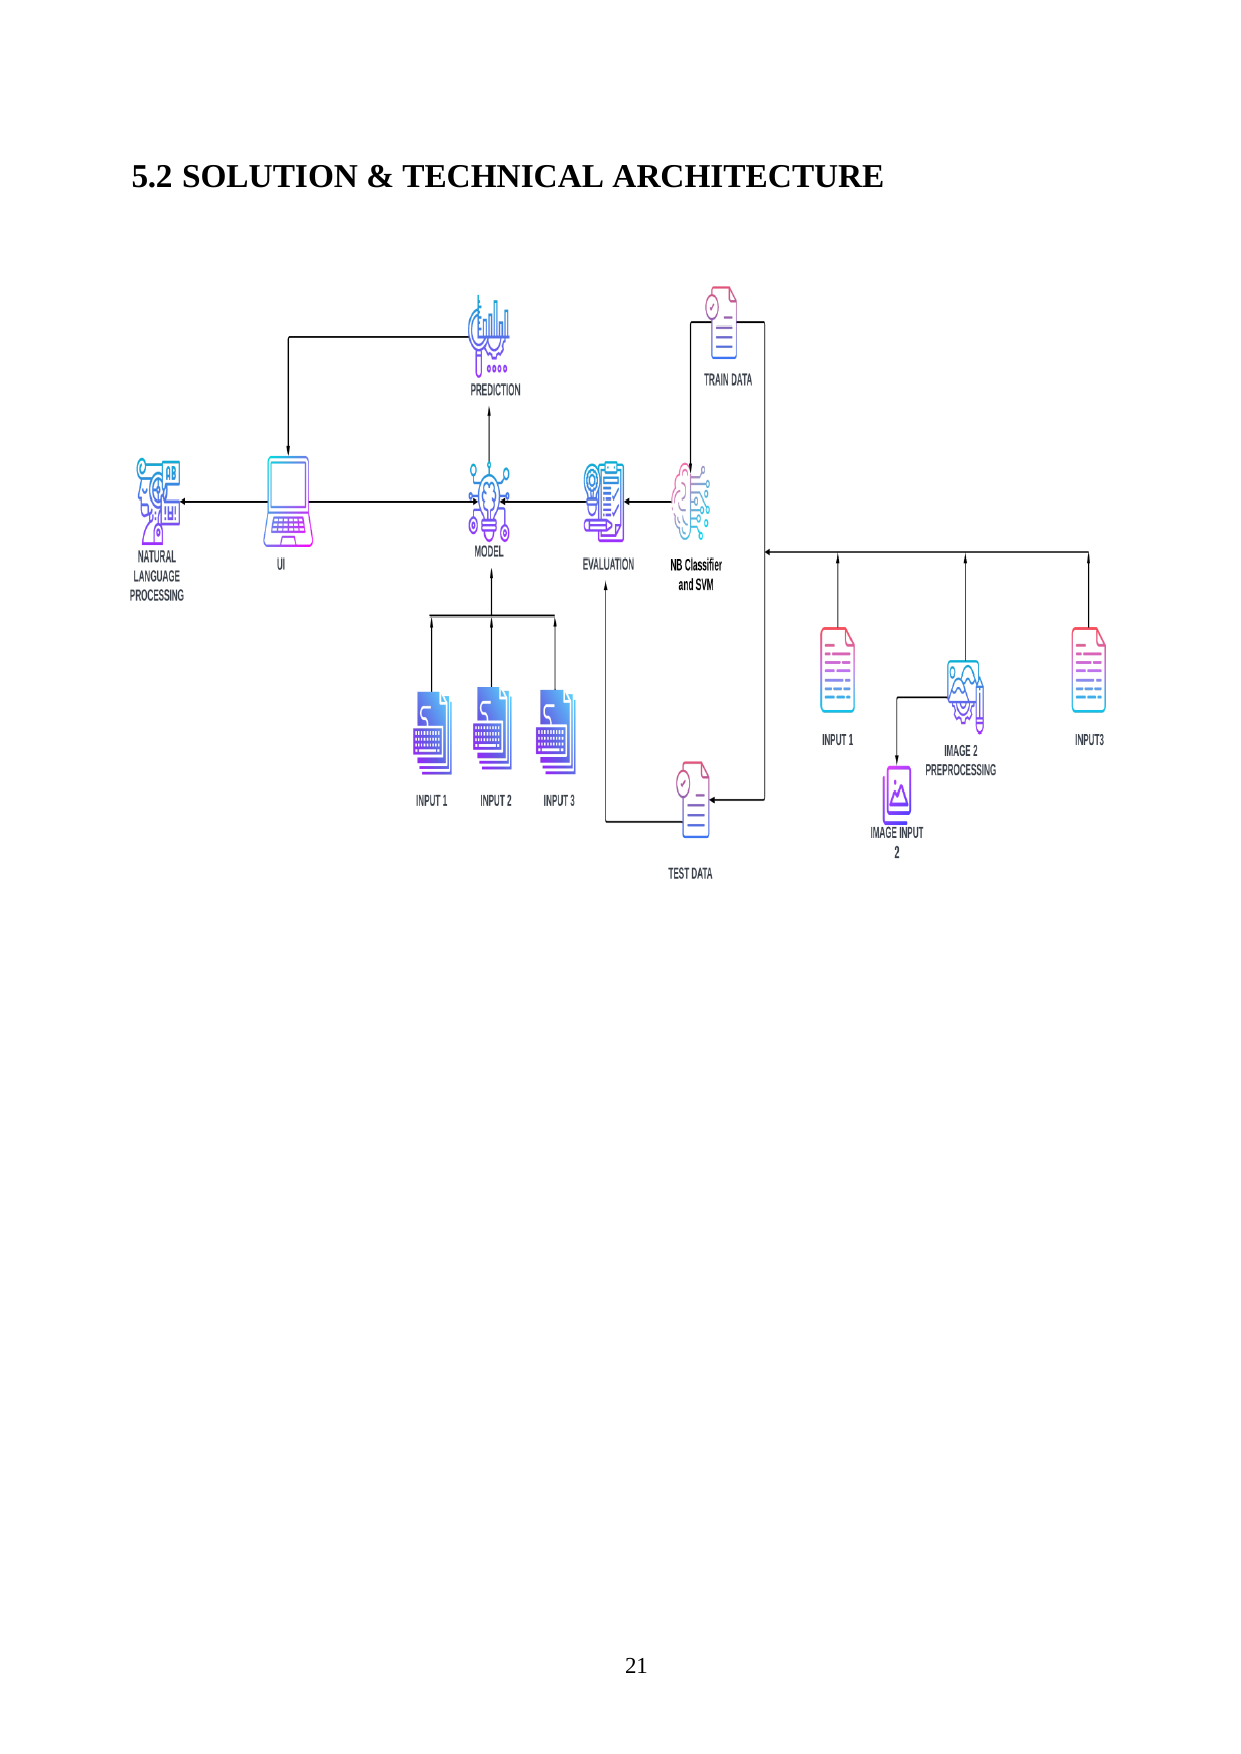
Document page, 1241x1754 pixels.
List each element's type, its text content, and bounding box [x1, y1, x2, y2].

list SOLUTION & TECHNICAL ARCHITECTURE [131, 156, 1161, 194]
picture [120, 268, 1126, 908]
